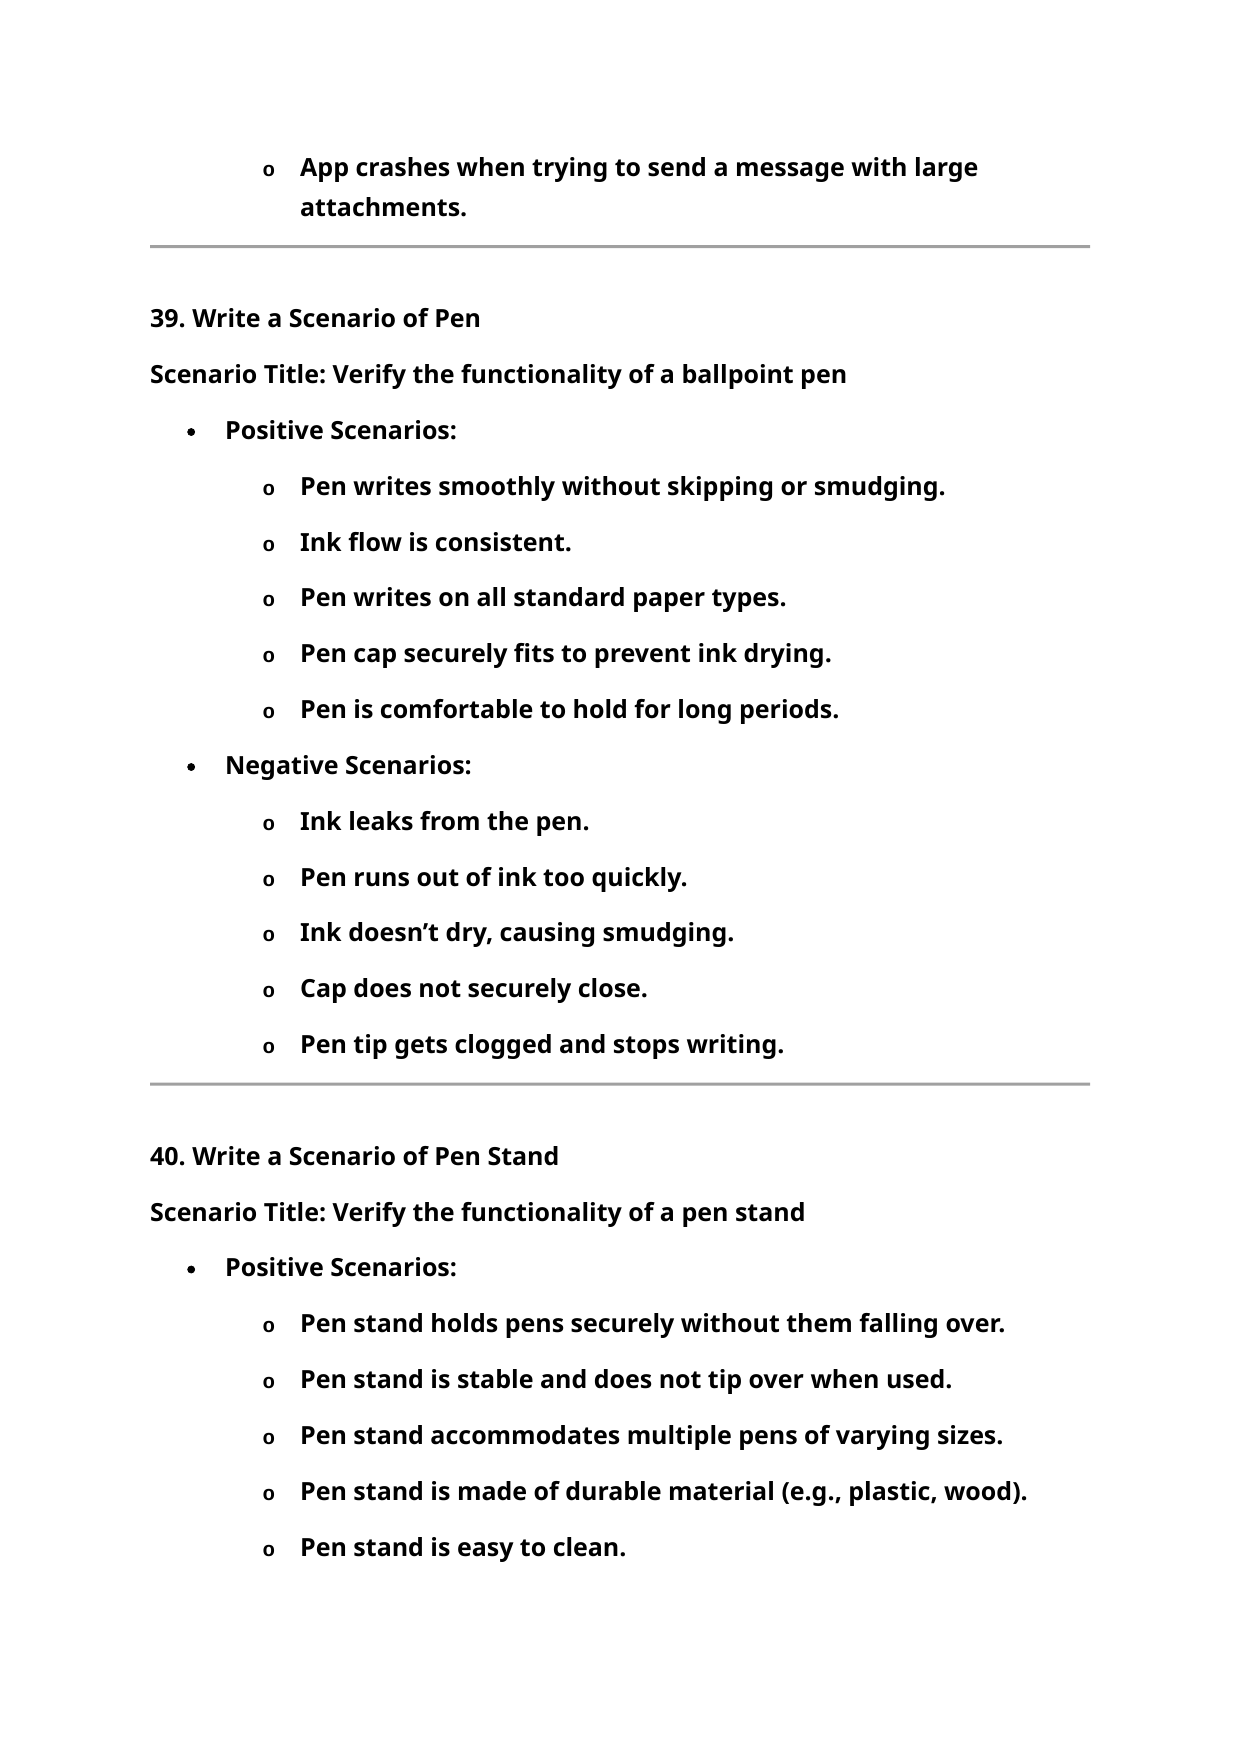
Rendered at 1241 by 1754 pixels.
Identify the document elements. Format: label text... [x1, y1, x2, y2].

list Pen stand is made of durable material (e.g., plastic, wood). [262, 1473, 1090, 1507]
list Pen stand holds pens securely without them falling over. [262, 1306, 1090, 1340]
list Negative Scenarios: [187, 747, 1090, 782]
list Pen tip gets clogged and stops writing. [262, 1027, 1090, 1061]
list Pen stand is easy to clean. [262, 1529, 1090, 1563]
list Ink doesn’t dry, causing smudging. [262, 915, 1090, 949]
list Pen writes on all standard paper types. [262, 580, 1090, 614]
list Positive Scenarios: [187, 1250, 1090, 1284]
list App crashes when trying to send a message with large attachments. [262, 150, 1090, 223]
list Pen writes smoothly without skipping or smudging. [262, 468, 1090, 502]
list Pen is comfortable to hold for long periods. [262, 692, 1090, 726]
list Cap does not securely close. [262, 971, 1090, 1005]
list Pen cap securely fits to prevent ink drying. [262, 636, 1090, 670]
list Pen stand accommodates multiple pens of varying sizes. [262, 1417, 1090, 1452]
list Ink flow is consistent. [262, 524, 1090, 558]
text Scenario Title: Verify the functionality of a ballpoint pen [150, 357, 1090, 391]
text Scenario Title: Verify the functionality of a pen stand [150, 1194, 1090, 1228]
text 39. Write a Scenario of Pen [150, 301, 1090, 335]
text 40. Write a Scenario of Pen Stand [150, 1138, 1090, 1172]
list Pen runs out of ink too quickly. [262, 859, 1090, 893]
list Ink leaks from the pen. [262, 803, 1090, 837]
list Positive Scenarios: [187, 412, 1090, 447]
list Pen stand is stable and does not tip over when used. [262, 1362, 1090, 1396]
